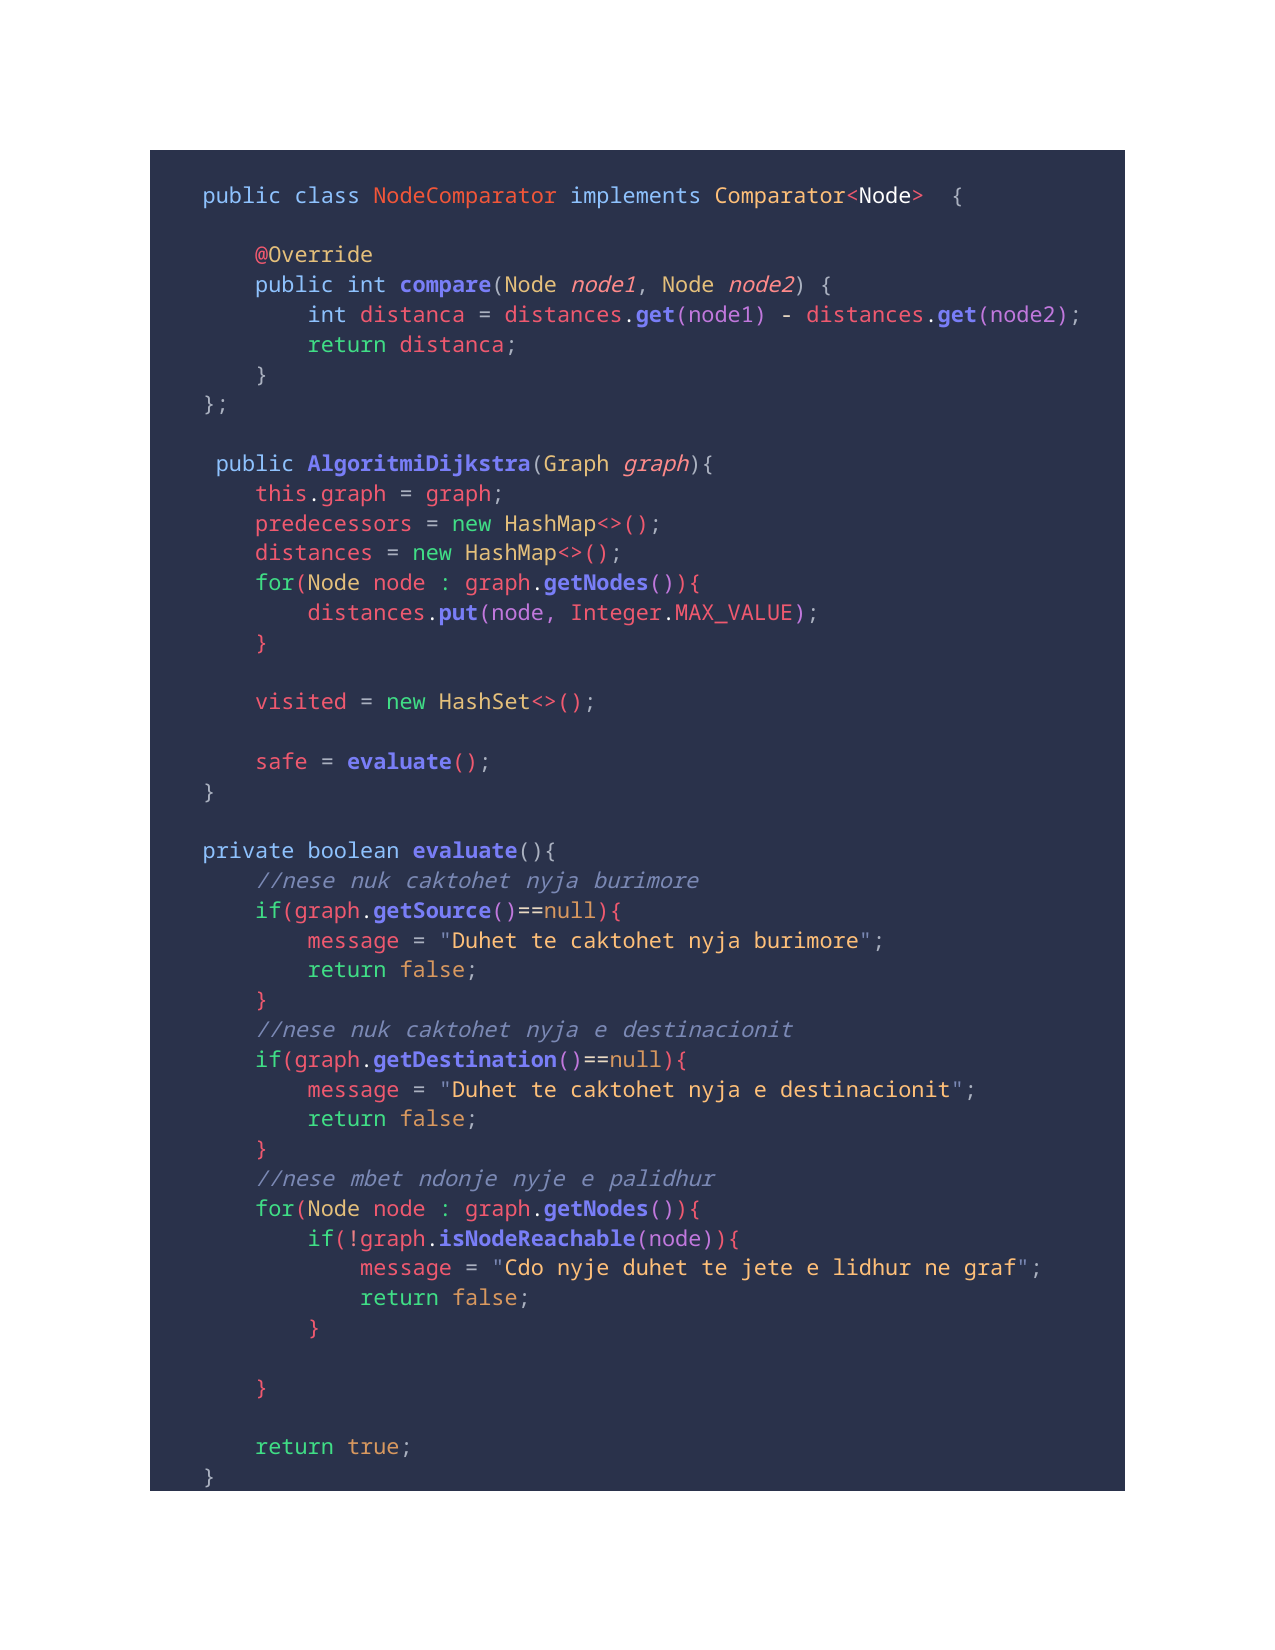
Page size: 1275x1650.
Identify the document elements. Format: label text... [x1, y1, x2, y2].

text public class NodeComparator implements Comparator<Node> { [150, 180, 1125, 209]
text } [150, 984, 1125, 1014]
text return false; [150, 1103, 1125, 1133]
text if(graph.getDestination()==null){ [150, 1044, 1125, 1073]
text for(Node node : graph.getNodes()){ [150, 1193, 1125, 1222]
text return false; [150, 1282, 1125, 1312]
text if(!graph.isNodeReachable(node)){ [150, 1222, 1125, 1252]
text message = "Duhet te caktohet nyja e destinacionit"; [150, 1073, 1125, 1103]
text distances = new HashMap<>(); [150, 537, 1125, 567]
text } [150, 1312, 1125, 1342]
text //nese nuk caktohet nyja e destinacionit [150, 1014, 1125, 1044]
text if(graph.getSource()==null){ [150, 895, 1125, 924]
text return true; [150, 1431, 1125, 1461]
text }; [150, 388, 1125, 418]
text } [150, 358, 1125, 388]
text @Override [150, 239, 1125, 269]
text } [150, 776, 1125, 805]
text int distanca = distances.get(node1) - distances.get(node2); [150, 299, 1125, 329]
text distances.put(node, Integer.MAX_VALUE); [150, 597, 1125, 627]
text for(Node node : graph.getNodes()){ [150, 567, 1125, 597]
text message = "Duhet te caktohet nyja burimore"; [150, 924, 1125, 954]
text //nese nuk caktohet nyja burimore [150, 865, 1125, 895]
text visited = new HashSet<>(); [150, 686, 1125, 716]
text predecessors = new HashMap<>(); [150, 507, 1125, 537]
text private boolean evaluate(){ [150, 835, 1125, 865]
text } [150, 1371, 1125, 1401]
text } [150, 627, 1125, 656]
text } [150, 1133, 1125, 1163]
text return distanca; [150, 329, 1125, 358]
text this.graph = graph; [150, 478, 1125, 507]
text //nese mbet ndonje nyje e palidhur [150, 1163, 1125, 1193]
text } [150, 1461, 1125, 1491]
text message = "Cdo nyje duhet te jete e lidhur ne graf"; [150, 1252, 1125, 1282]
text return false; [150, 954, 1125, 984]
text public AlgoritmiDijkstra(Graph graph){ [150, 448, 1125, 478]
text safe = evaluate(); [150, 746, 1125, 776]
text public int compare(Node node1, Node node2) { [150, 269, 1125, 299]
